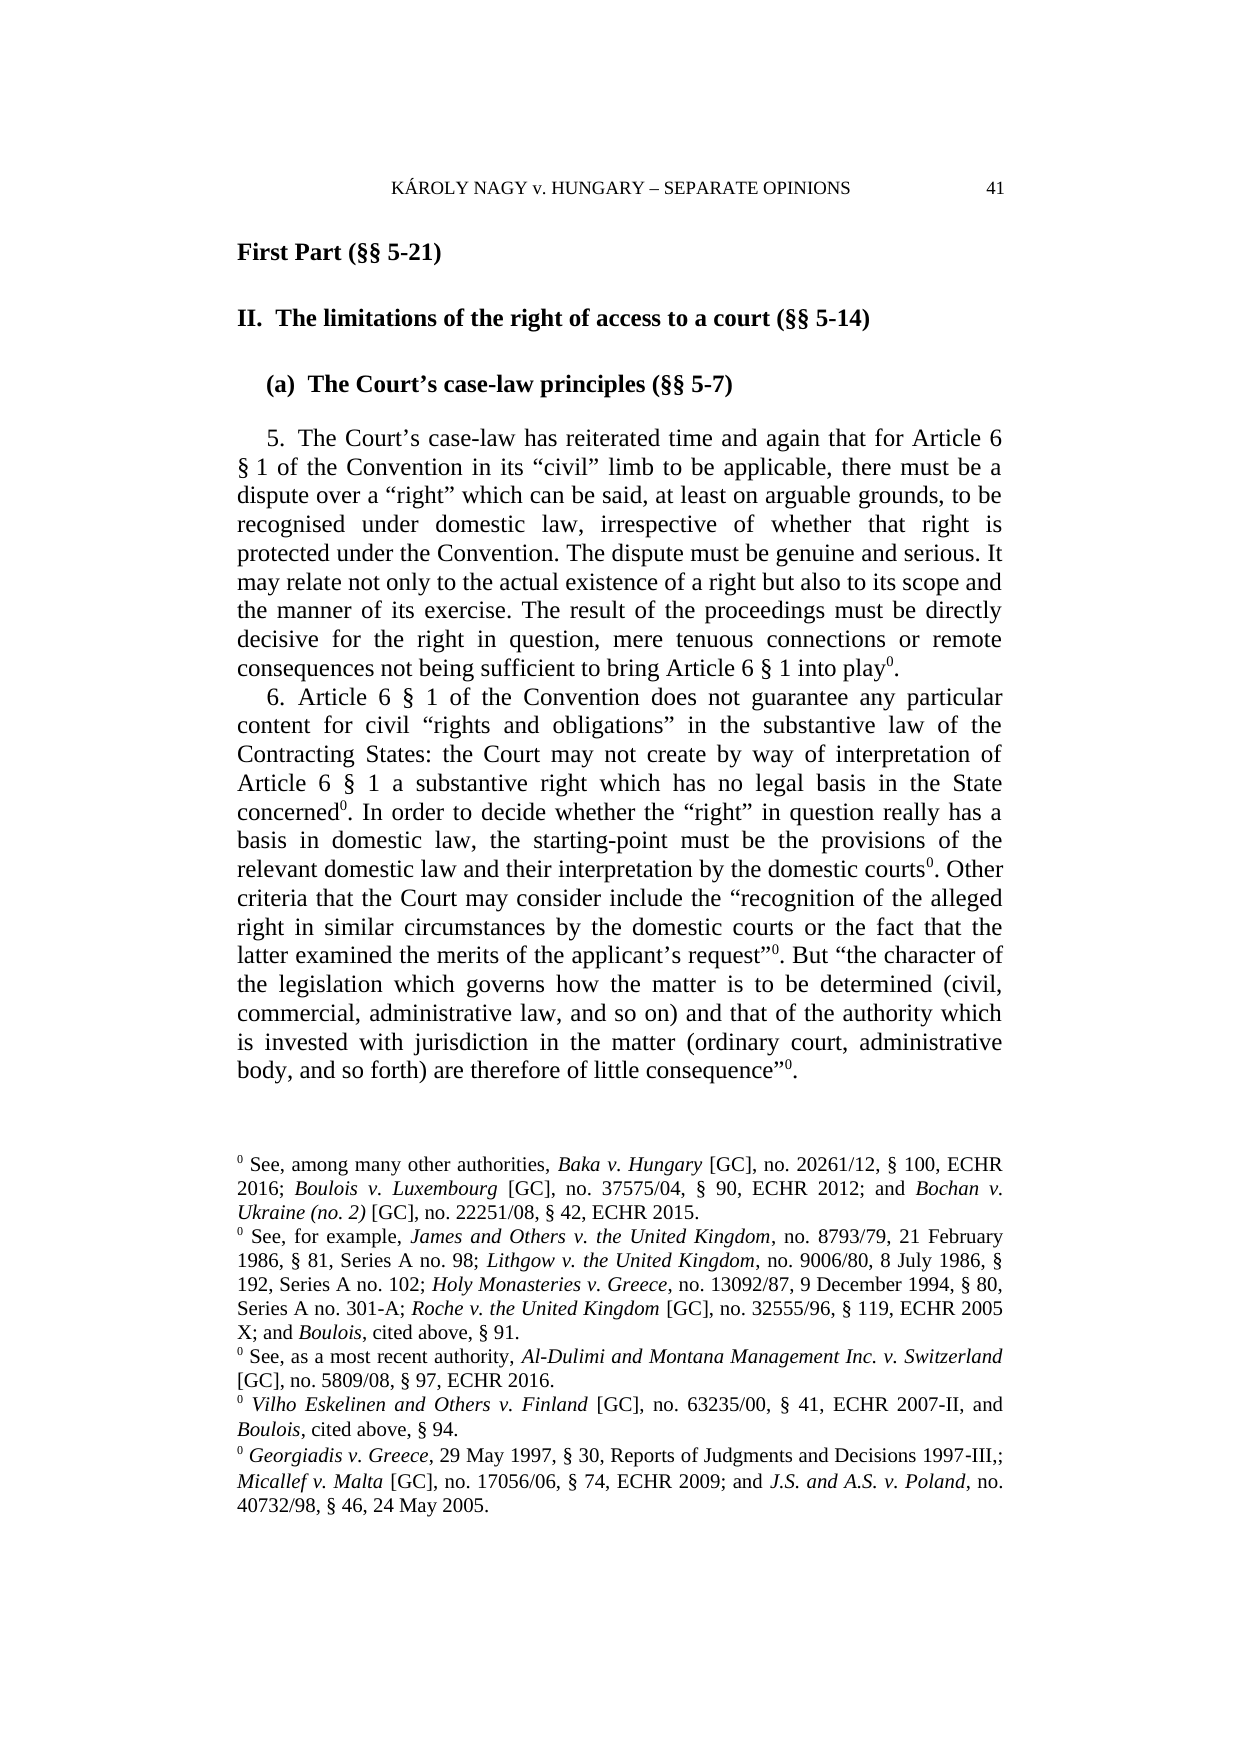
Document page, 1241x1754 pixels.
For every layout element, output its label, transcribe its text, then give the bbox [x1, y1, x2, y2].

text II. The limitations of the right of access to a court (§§ 5-14) [237, 303, 1003, 332]
text (a) The Court’s case-law principles (§§ 5-7) [266, 369, 1003, 398]
text 6. Article 6 § 1 of the Convention does not guarantee any particular content for civil “rights and obligations” in the substantive law of the Contracting States: the Court may not create by way of interpretation of Article 6 § 1 a substantive right which has no legal basis in the State concerned. In order to decide whether the “right” in question really has a basis in domestic law, the starting-point must be the provisions of the relevant domestic law and their interpretation by the domestic courts. Other criteria that the Court may consider include the “recognition of the alleged right in similar circumstances by the domestic courts or the fact that the latter examined the merits of the applicant’s request”. But “the character of the legislation which governs how the matter is to be determined (civil, commercial, administrative law, and so on) and that of the authority which is invested with jurisdiction in the matter (ordinary court, administrative body, and so forth) are therefore of little consequence”. [237, 682, 1003, 1084]
text 5. The Court’s case-law has reiterated time and again that for Article 6 § 1 of the Convention in its “civil” limb to be applicable, there must be a dispute over a “right” which can be said, at least on arguable grounds, to be recognised under domestic law, irrespective of whether that right is protected under the Convention. The dispute must be genuine and serious. It may relate not only to the actual existence of a right but also to its scope and the manner of its exercise. The result of the proceedings must be directly decisive for the right in question, mere tenuous connections or remote consequences not being sufficient to bring Article 6 § 1 into play. [237, 423, 1003, 682]
text First Part (§§ 5-21) [237, 237, 1003, 266]
